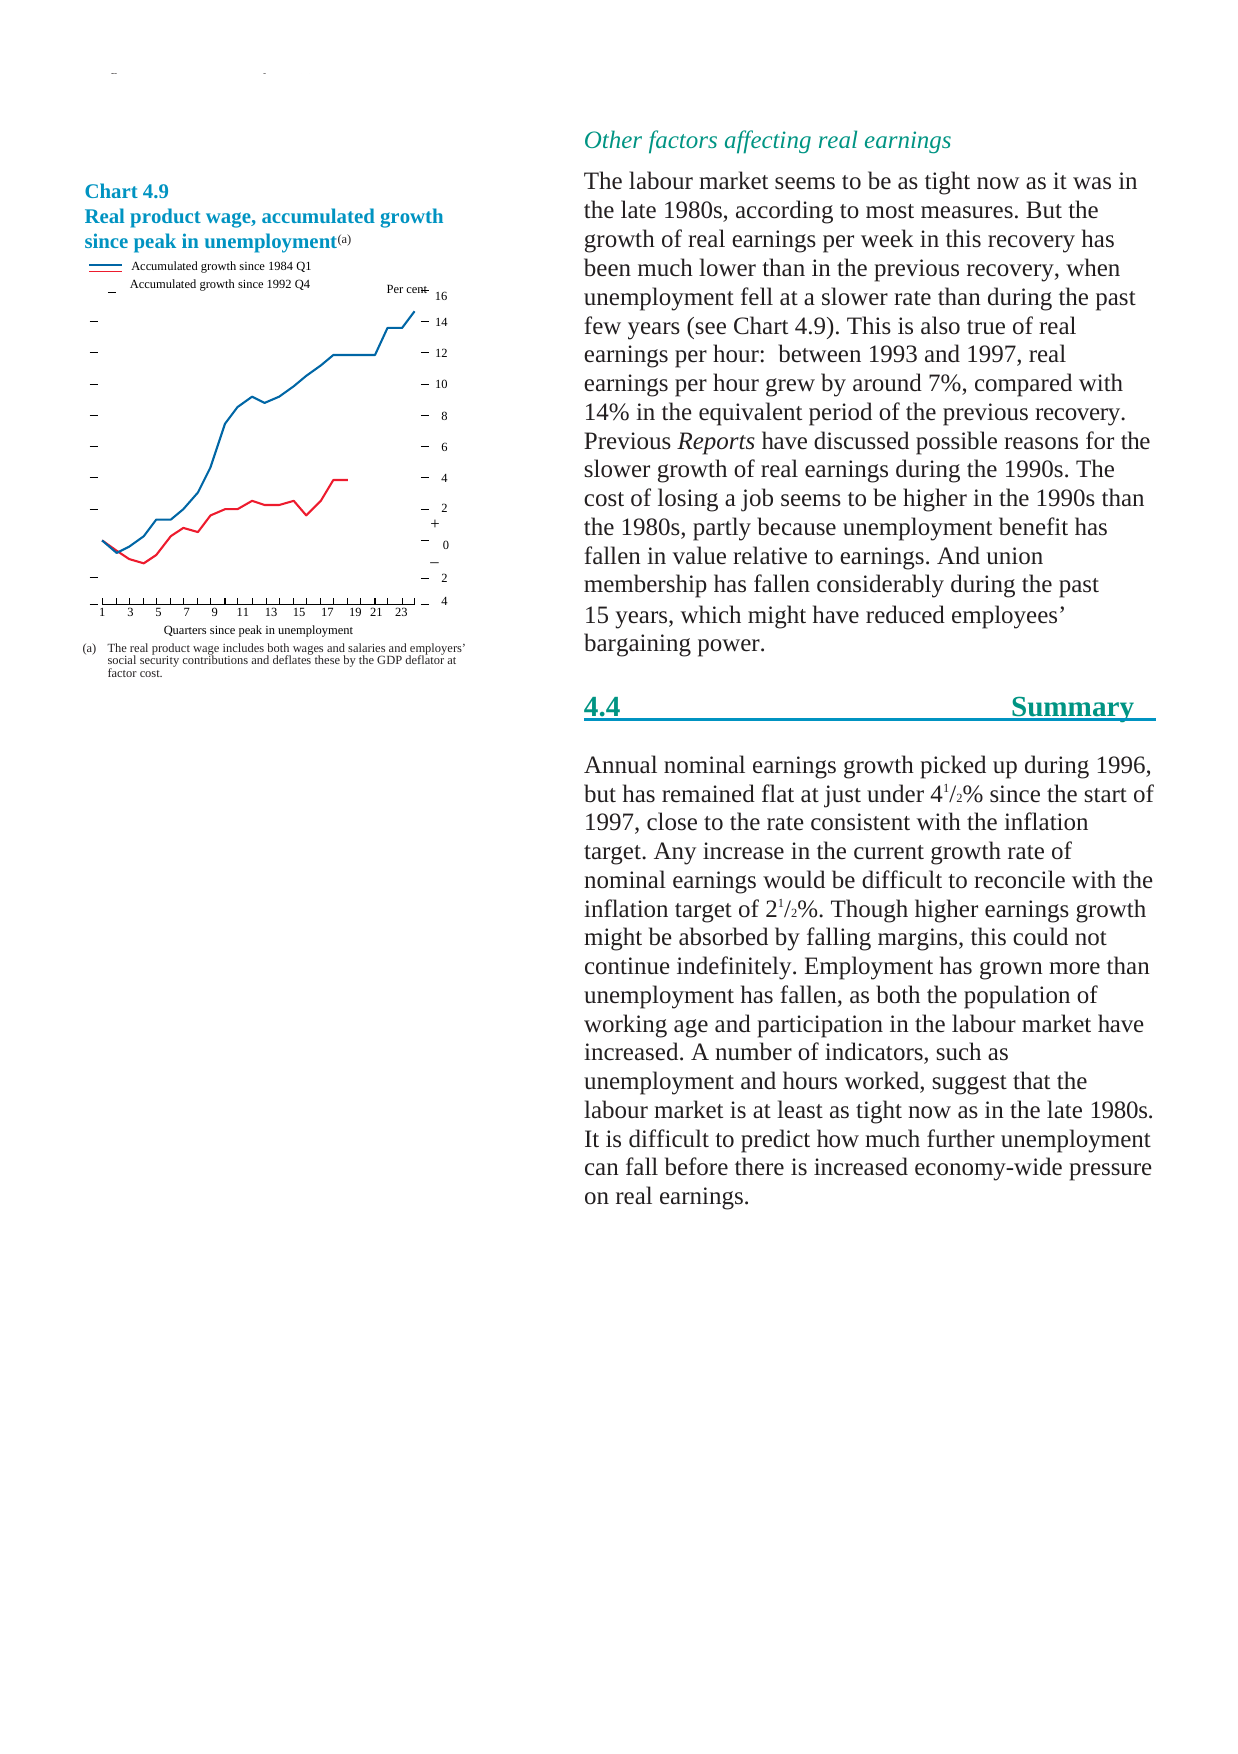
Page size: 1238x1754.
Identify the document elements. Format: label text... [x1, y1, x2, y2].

text 12 [323, 346, 447, 360]
text Other factors affecting real earnings [584, 125, 1173, 153]
text 10 [323, 377, 447, 391]
text 2 [323, 502, 447, 515]
subtitle Chart 4.9 [84, 179, 448, 203]
text 8 [323, 408, 447, 423]
text Quarters since peak in unemployment [163, 623, 470, 637]
text 4 [323, 471, 447, 485]
text 6 [323, 439, 447, 454]
list The real product wage includes both wages and salaries and employers’ social security contributions and deflates these by the GDP deflator at factor cost. [82, 643, 466, 680]
text _ 0 [430, 533, 451, 564]
list Summary [584, 689, 1173, 722]
text + [430, 515, 451, 533]
text Real product wage, accumulated growth since peak in unemployment(a) [84, 204, 446, 253]
text Accumulated growth since 1984 Q1 [89, 258, 448, 273]
subtitle 15 years, which might have reduced employees’ bargaining power. [584, 600, 1171, 657]
text Annual nominal earnings growth picked up during 1996, but has remained flat at just under 41/2% since the start of 1997, close to the rate consistent with the inflation target. Any increase in the current growth rate of nominal earnings would be difficult to reconcile with the inflation target of 21/2%. Though higher earnings growth might be absorbed by falling margins, this could not continue indefinitely. Employment has grown more than unemployment has fallen, as both the population of working age and participation in the labour market have increased. A number of indicators, such as unemployment and hours worked, suggest that the labour market is at least as tight now as in the late 1980s. It is difficult to predict how much further unemployment can fall before there is increased economy-wide pressure on real earnings. [584, 750, 1155, 1210]
text 2 [323, 571, 447, 586]
text 14 [323, 314, 447, 329]
text 1 3 5 7 9 11 13 15 17 19 21 23 4 [99, 598, 470, 621]
text The labour market seems to be as tight now as it was in the late 1980s, according to most measures. But the growth of real earnings per week in this recovery has been much lower than in the previous recovery, when [584, 166, 1152, 281]
subtitle unemployment fell at a slower rate than during the past few years (see Chart 4.9). This is also true of real earnings per hour: between 1993 and 1997, real earnings per hour grew by around 7%, compared with 14% in the equivalent period of the previous recovery. Previous Reports have discussed possible reasons for the slower growth of real earnings during the 1990s. The cost of losing a job seems to be higher in the 1990s than the 1980s, partly because unemployment benefit has fallen in value relative to earnings. And union membership has fallen considerably during the past [584, 282, 1151, 598]
text Per cent 16 [386, 281, 451, 297]
